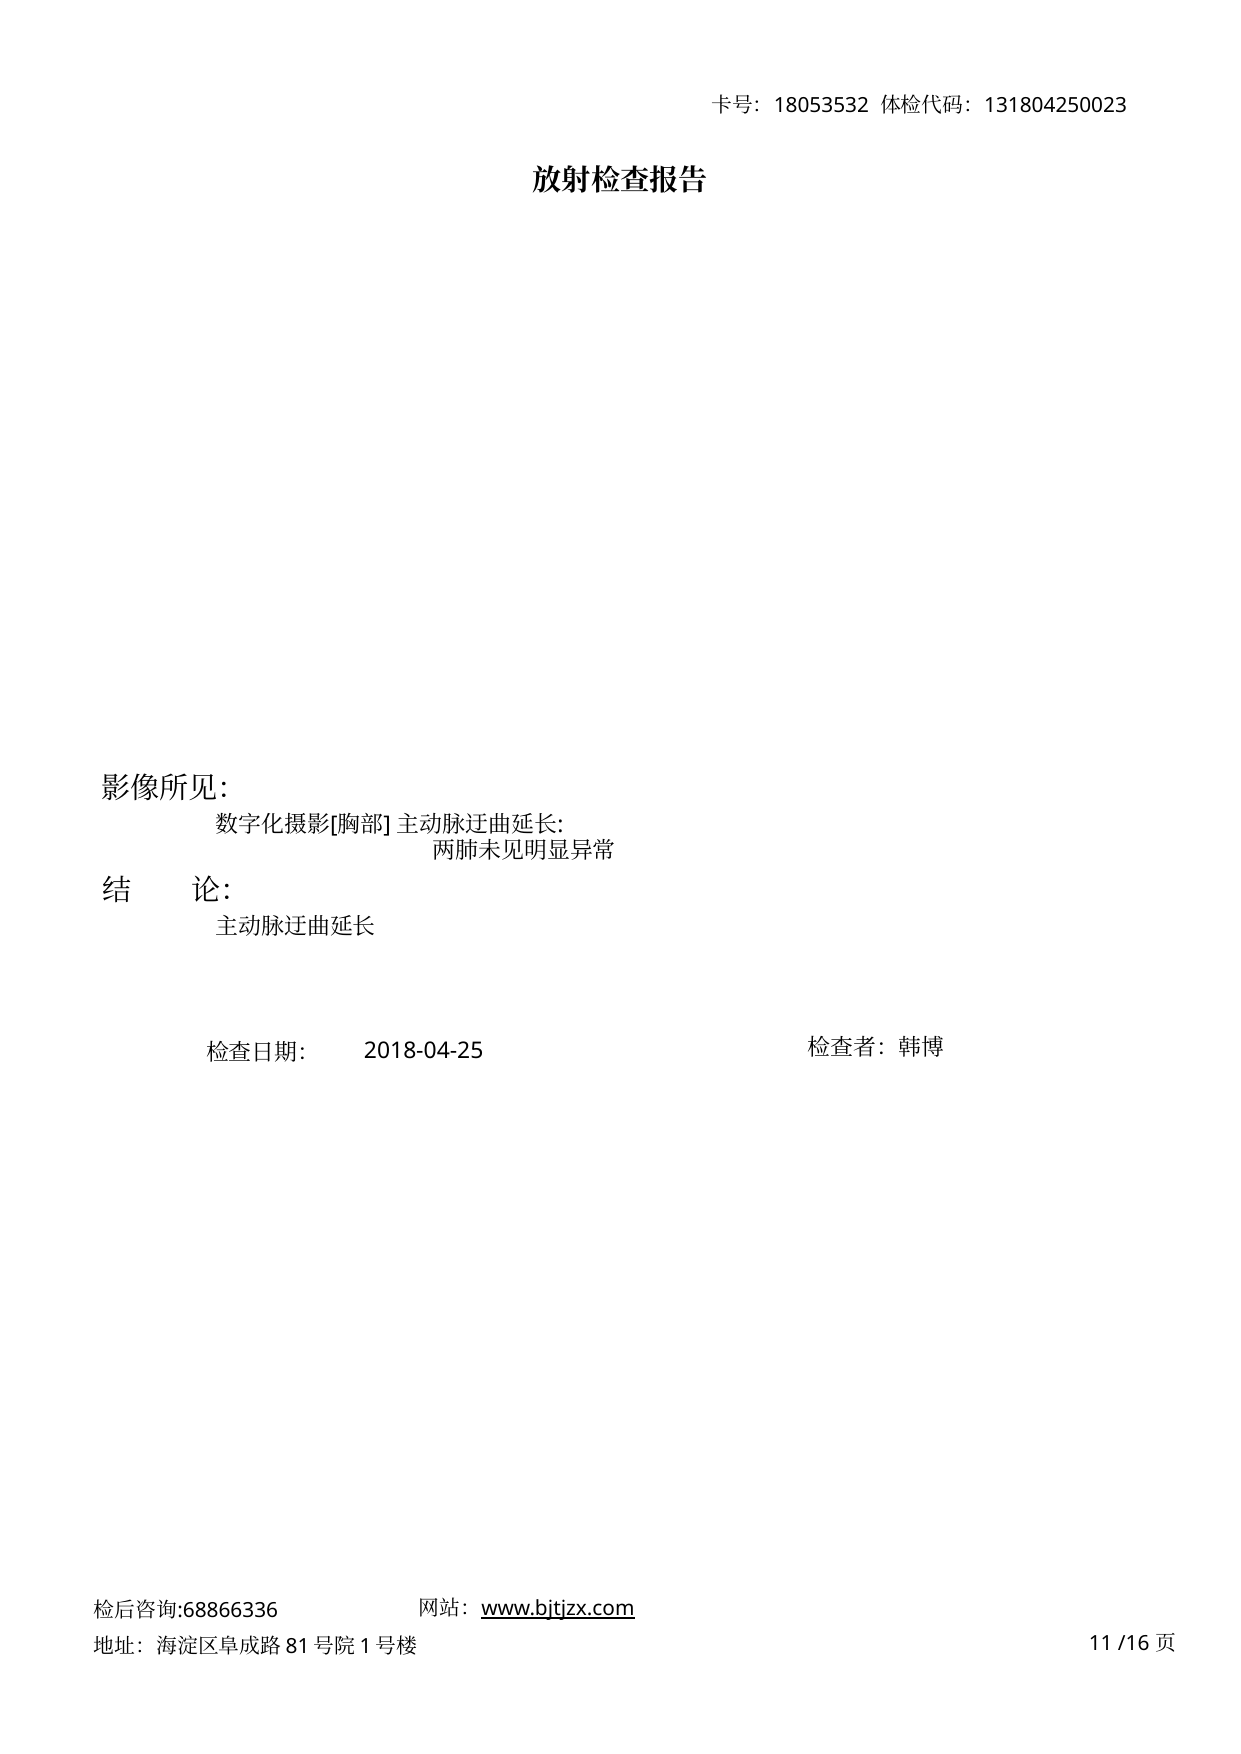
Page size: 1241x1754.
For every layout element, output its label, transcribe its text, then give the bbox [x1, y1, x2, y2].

text 结 [103, 877, 176, 906]
text 地址：海淀区阜成路81号院1号楼 [94, 1637, 444, 1658]
text 两肺未见明显异常 [432, 837, 676, 863]
text 论： [191, 877, 294, 906]
text 放射检查报告 [532, 167, 754, 197]
text 2018-04-25 [364, 1040, 513, 1063]
text 数字化摄影[胸部] 主动脉迂曲延长: [215, 814, 676, 837]
text 11 /16 页 [1088, 1633, 1211, 1654]
text 卡号：18053532 体检代码：131804250023 [711, 96, 1182, 116]
text 检查者：韩博 [807, 1037, 990, 1060]
text 影像所见： [101, 775, 292, 804]
text 网站：www.bjtjzx.com [418, 1599, 660, 1619]
text 主动脉迂曲延长 [215, 916, 411, 939]
text 检查日期： [206, 1042, 355, 1065]
text 检后咨询:68866336 [94, 1601, 303, 1622]
